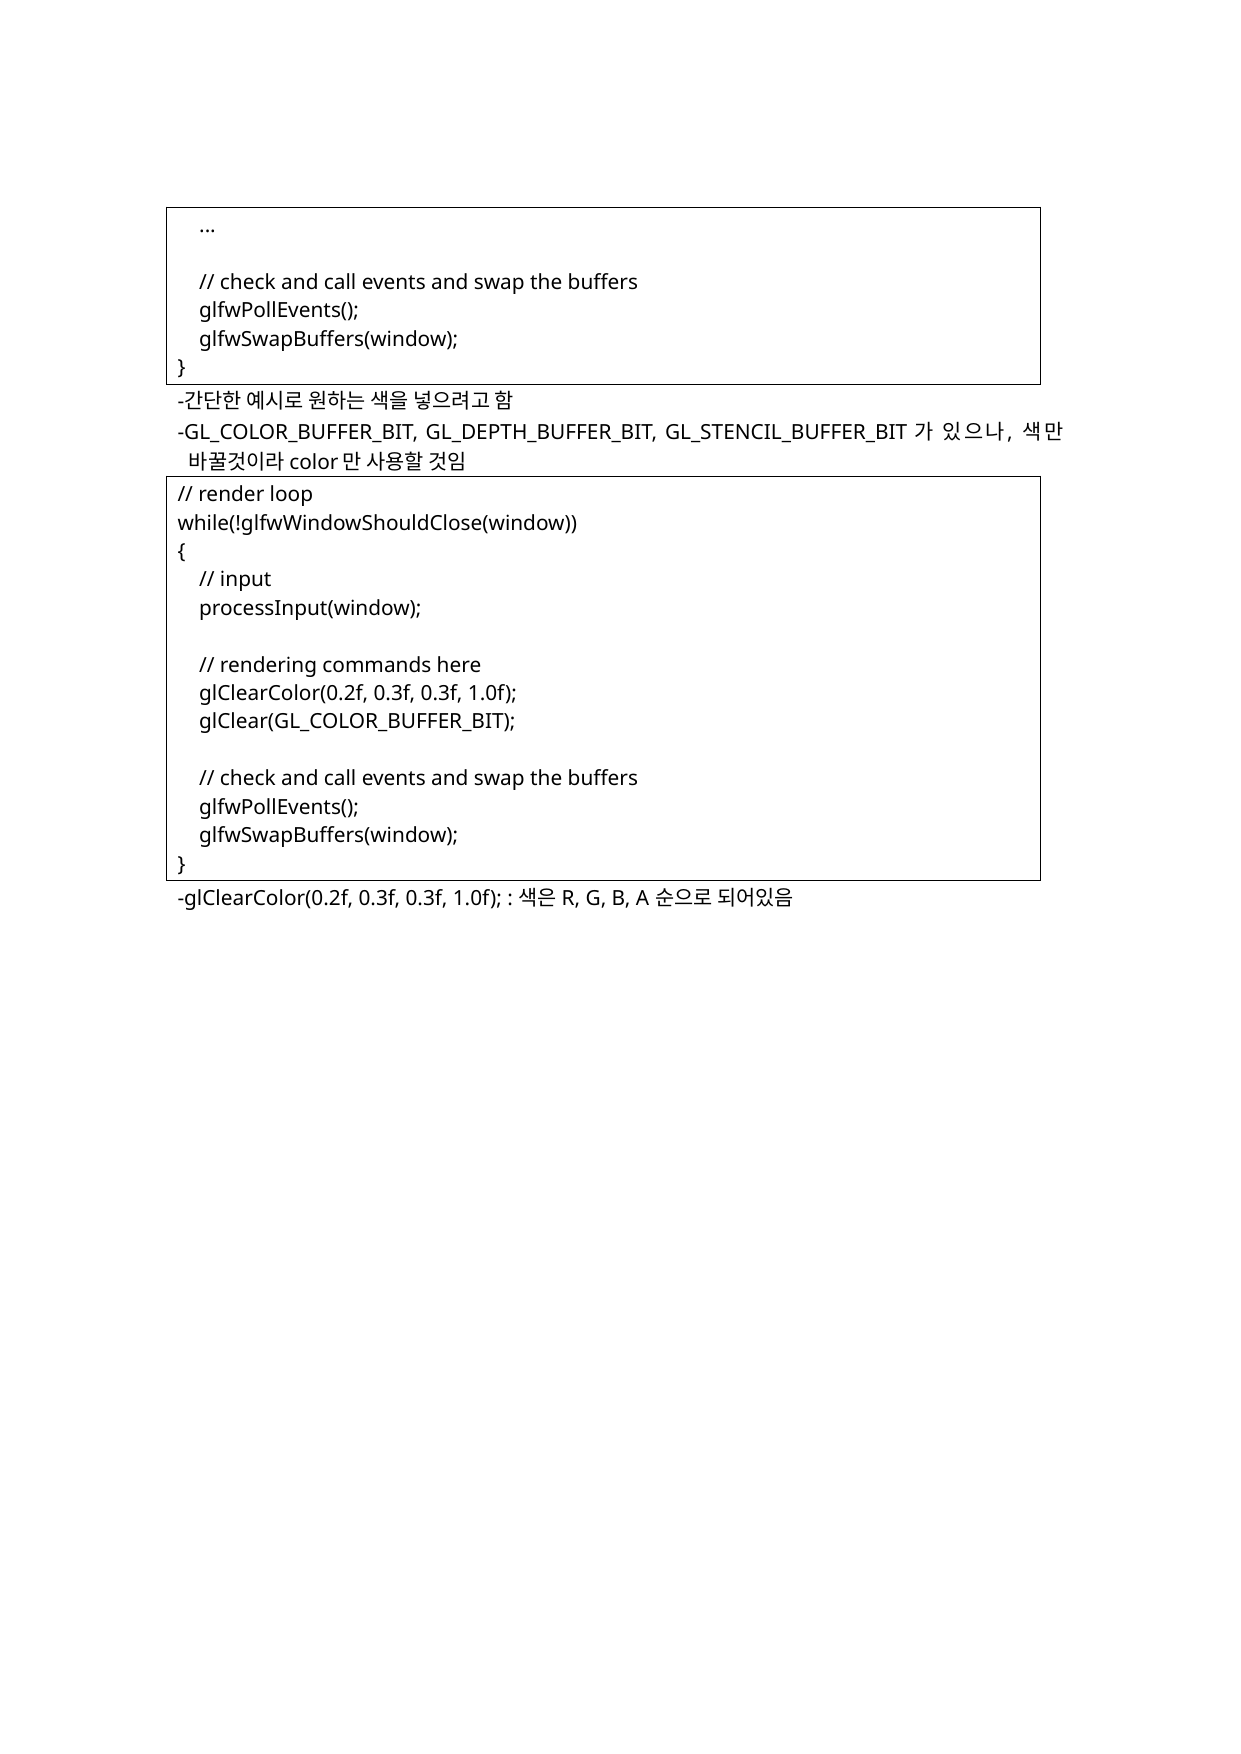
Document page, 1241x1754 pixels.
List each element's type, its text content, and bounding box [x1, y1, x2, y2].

text -간단한 예시로 원하는 색을 넣으려고 함 [177, 384, 1063, 415]
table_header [167, 208, 1040, 384]
table_header // render loop while(!glfwWindowShouldClose(window)) { // input processInput(window); // rendering commands here glClearColor(0.2f, 0.3f, 0.3f, 1.0f); glClear(GL_COLOR_BUFFER_BIT); // check and call events and swap the buffers glfwPollEvents(); glfwSwapBuffers(window); } [167, 477, 1040, 880]
text -glClearColor(0.2f, 0.3f, 0.3f, 1.0f); : 색은 R, G, B, A 순으로 되어있음 [177, 881, 1063, 911]
text -GL_COLOR_BUFFER_BIT, GL_DEPTH_BUFFER_BIT, GL_STENCIL_BUFFER_BIT가 있으나, 색만 바꿀것이라 color만 사용할 것임 [177, 415, 1063, 476]
